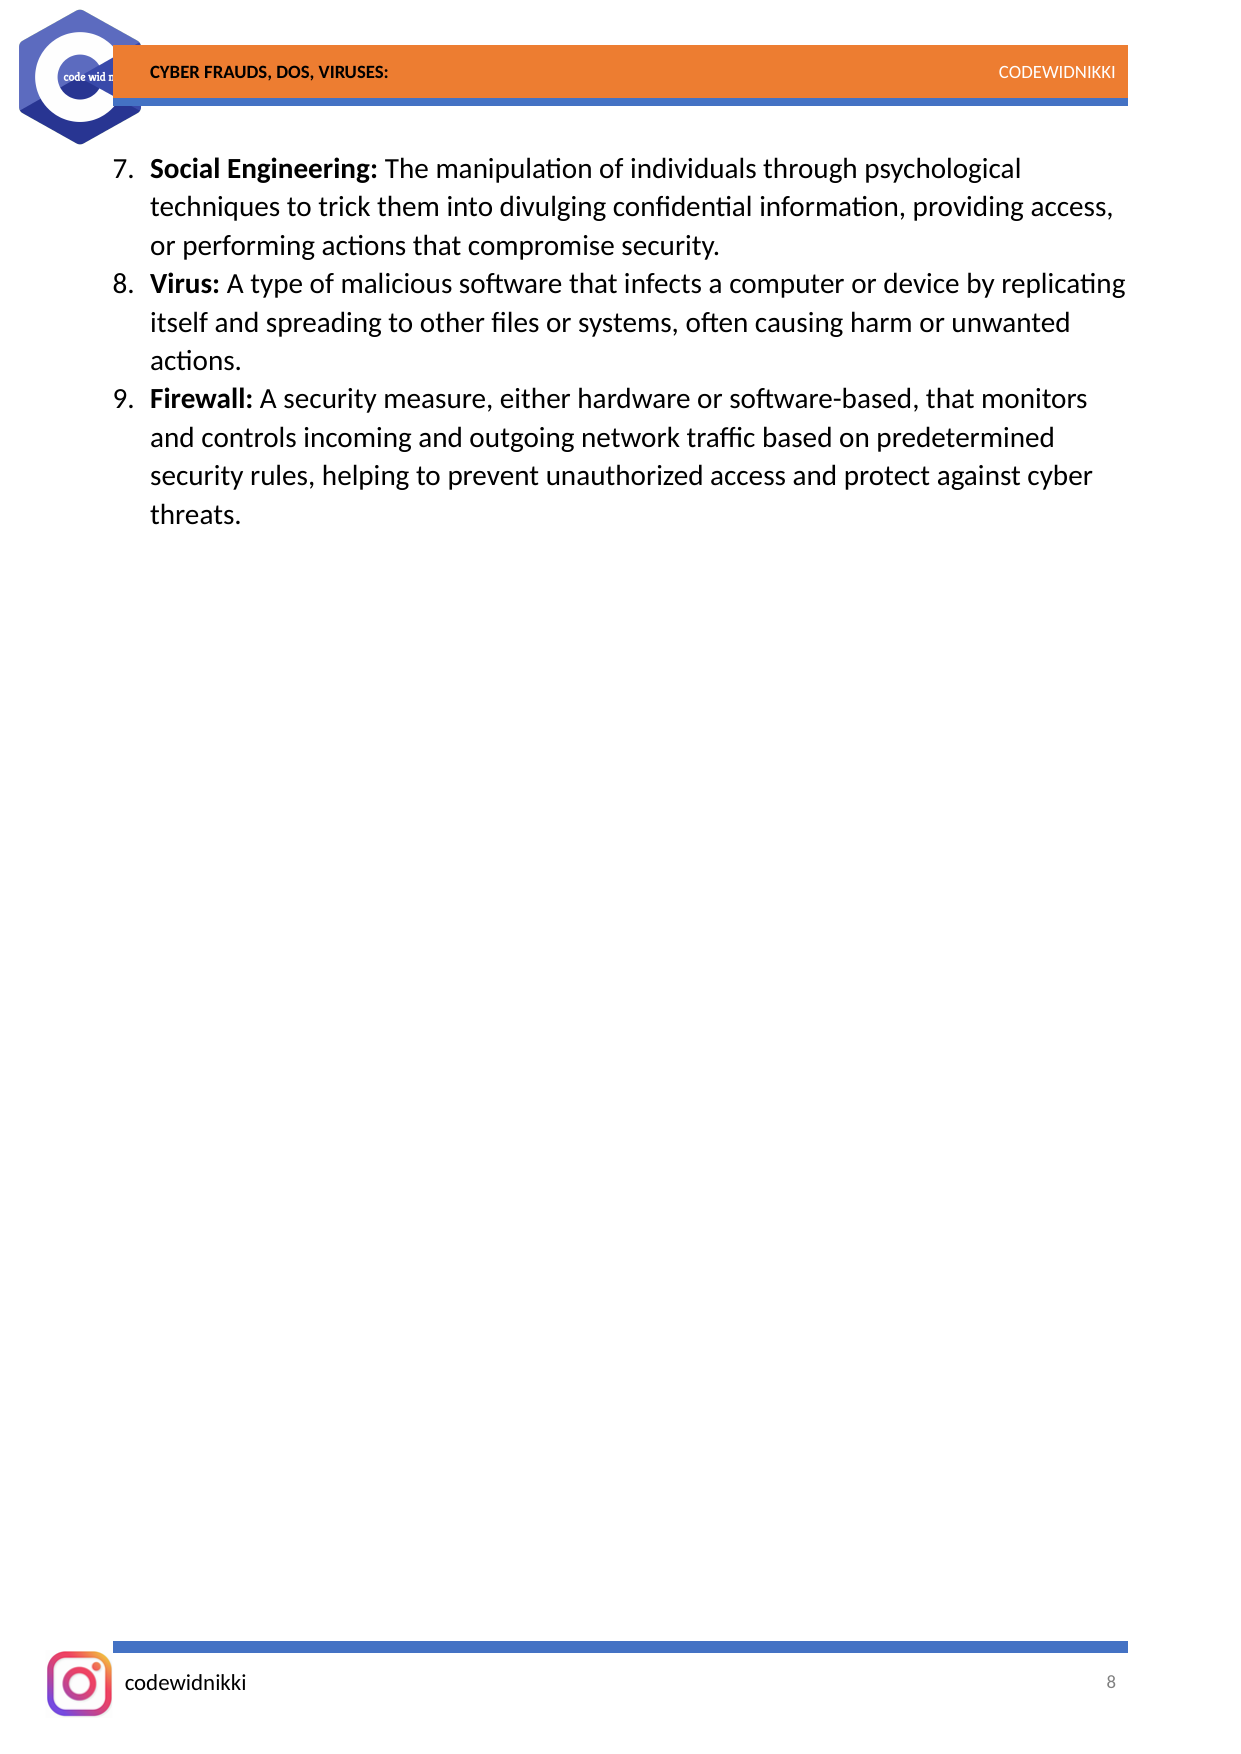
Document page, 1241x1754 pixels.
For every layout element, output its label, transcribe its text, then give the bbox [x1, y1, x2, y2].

picture [3, 1, 157, 154]
picture [45, 1650, 113, 1718]
list Social Engineering: The manipulation of individuals through psychological techniques to trick them into divulging confidential information, providing access, or performing actions that compromise security. [112, 150, 1128, 262]
list Firewall: A security measure, either hardware or software-based, that monitors and controls incoming and outgoing network traffic based on predetermined security rules, helping to prevent unauthorized access and protect against cyber threats. [112, 381, 1128, 532]
list Virus: A type of malicious software that infects a computer or device by replicating itself and spreading to other files or systems, often causing harm or unwanted actions. [112, 265, 1128, 378]
